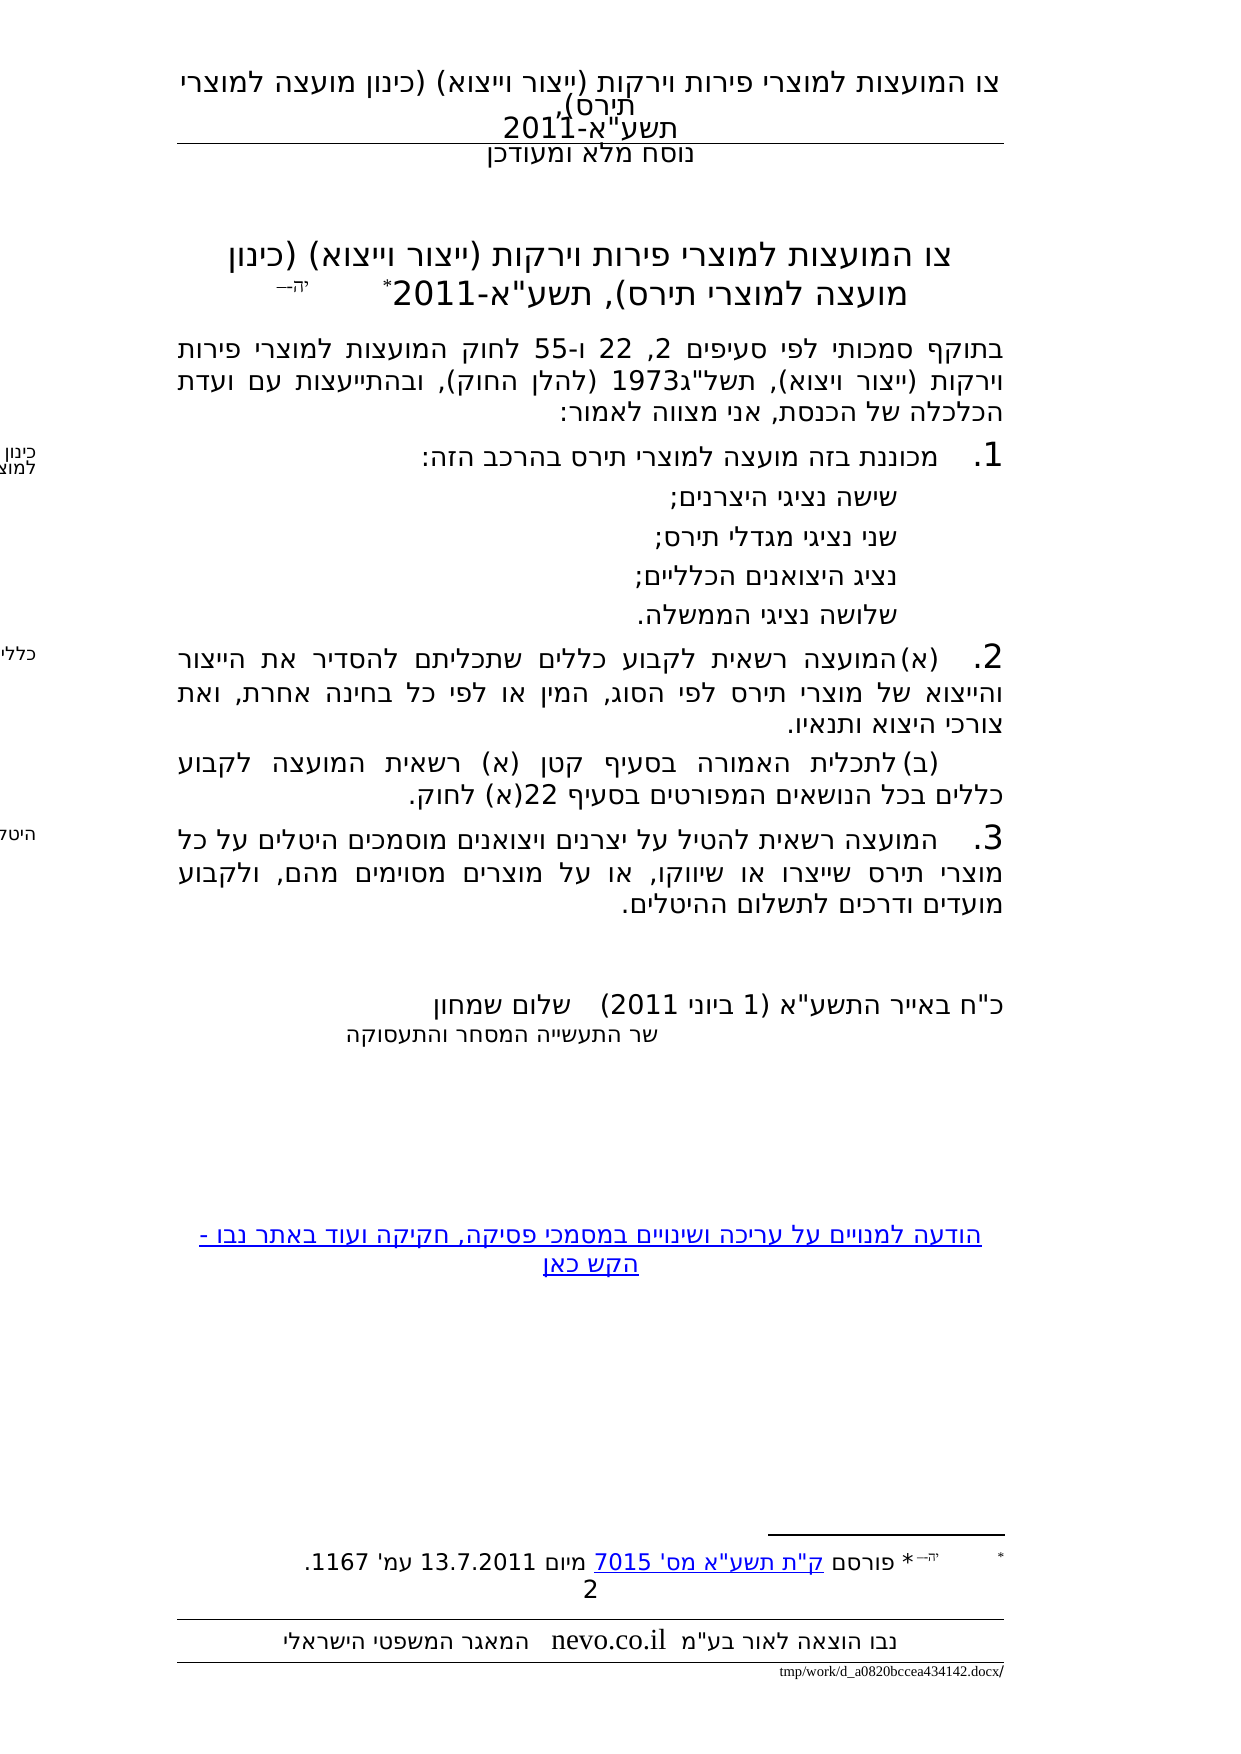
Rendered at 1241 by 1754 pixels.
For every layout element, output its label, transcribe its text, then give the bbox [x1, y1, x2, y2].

text הודעה למנויים על עריכה ושינויים במסמכי פסיקה, חקיקה ועוד באתר נבו - הקש כאן [177, 1220, 1004, 1278]
text 3. המועצה רשאית להטיל על יצרנים ויצואנים מוסמכים היטלים על כל מוצרי תירס שייצרו או שיווקו, או על מוצרים מסוימים מהם, ולקבוע מועדים ודרכים לתשלום ההיטלים. [177, 818, 1004, 920]
text שר התעשייה המסחר והתעסוקה [177, 1021, 1004, 1048]
text כ"ח באייר התשע"א (1 ביוני 2011) שלום שמחון [177, 989, 1004, 1021]
text שלושה נציגי הממשלה. [177, 599, 898, 631]
text בתוקף סמכותי לפי סעיפים 2, 22 ו-55 לחוק המועצות למוצרי פירות וירקות (ייצור וייצוא), התשל"ג-1973 (להלן – החוק), ובהתייעצות עם ועדת הכלכלה של הכנסת, אני מצווה לאמור: [177, 333, 1004, 428]
text נציג היצואנים הכלליים; [177, 560, 898, 591]
text 1. מכוננת בזה מועצה למוצרי תירס בהרכב הזה: [177, 435, 1004, 474]
text שישה נציגי היצרנים; [177, 482, 898, 513]
text 2. (א) המועצה רשאית לקבוע כללים שתכליתם להסדיר את הייצור והייצוא של מוצרי תירס לפי הסוג, המין או לפי כל בחינה אחרת, ואת צורכי היצוא ותנאיו. [177, 638, 1004, 740]
text שני נציגי מגדלי תירס; [177, 521, 898, 552]
text (ב) לתכלית האמורה בסעיף קטן (א) רשאית המועצה לקבוע כללים בכל הנושאים המפורטים בסעיף 22(א) לחוק. [177, 747, 1004, 811]
text צו המועצות למוצרי פירות וירקות (ייצור וייצוא) (כינון מועצה למוצרי תירס), תשע"א-2011* [177, 235, 1004, 313]
